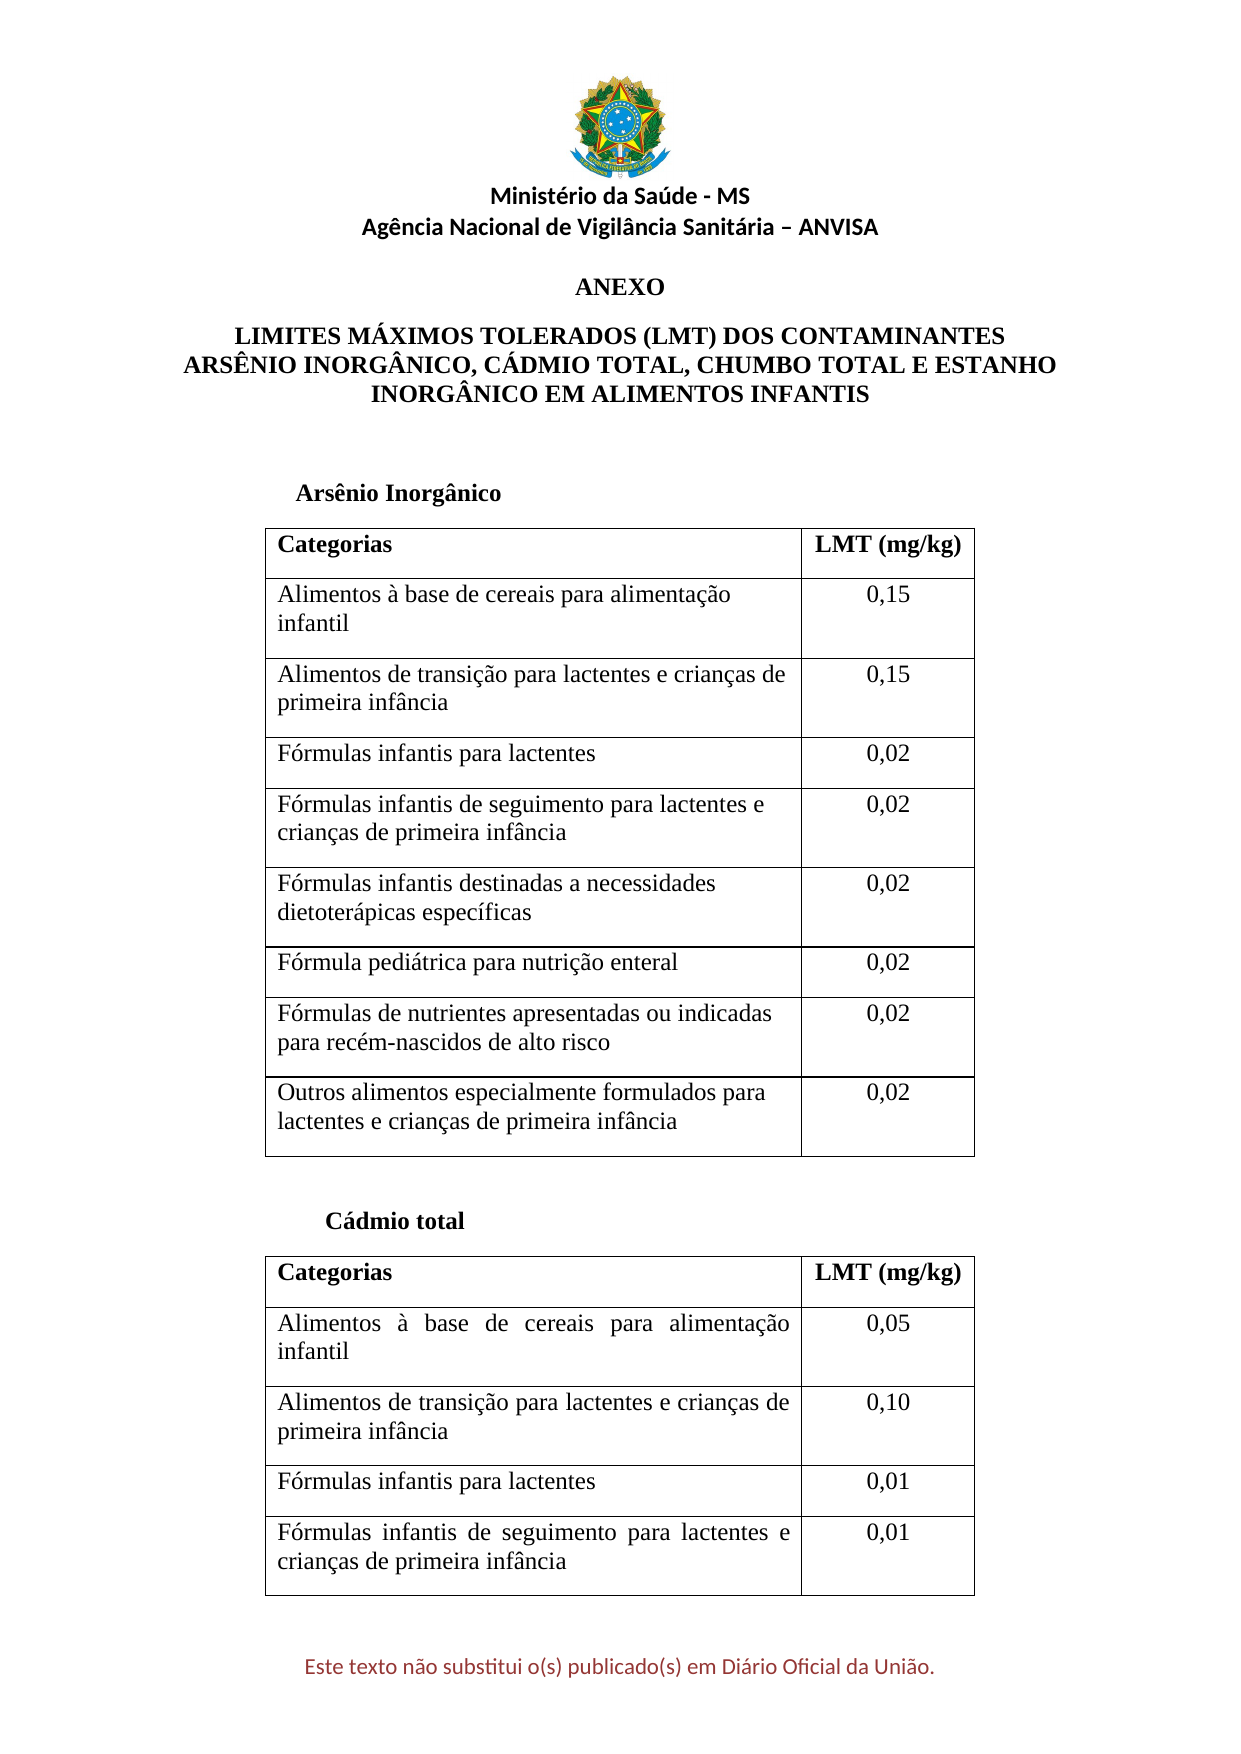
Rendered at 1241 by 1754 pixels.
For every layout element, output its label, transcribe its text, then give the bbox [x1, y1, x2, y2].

table_cell Fórmulas infantis de seguimento para lactentes e crianças de primeira infância [266, 789, 801, 867]
table_cell Alimentos à base de cereais para alimentação infantil [266, 1308, 801, 1386]
table_cell Outros alimentos especialmente formulados para lactentes e crianças de primeira infância [266, 1078, 801, 1156]
table_cell 0,02 [802, 998, 974, 1076]
table_header Categorias [266, 529, 801, 578]
table_cell Fórmulas infantis para lactentes [266, 738, 801, 788]
table_cell 0,02 [802, 789, 974, 867]
text Arsênio Inorgânico [295, 478, 1063, 507]
table_cell 0,02 [802, 738, 974, 788]
table_cell 0,10 [802, 1387, 974, 1465]
table_header LMT (mg/kg) [802, 1257, 974, 1307]
table_cell Fórmulas infantis destinadas a necessidades dietoterápicas específicas [266, 868, 801, 946]
table_cell Fórmulas infantis para lactentes [266, 1466, 801, 1516]
table_cell 0,01 [802, 1466, 974, 1516]
table_cell Fórmulas infantis de seguimento para lactentes e crianças de primeira infância [266, 1517, 801, 1595]
table_cell 0,05 [802, 1308, 974, 1386]
table_cell 0,02 [802, 948, 974, 997]
table_cell Fórmula pediátrica para nutrição enteral [266, 948, 801, 997]
table_cell Fórmulas de nutrientes apresentadas ou indicadas para recém-nascidos de alto risco [266, 998, 801, 1076]
table_cell 0,01 [802, 1517, 974, 1595]
table_cell Alimentos à base de cereais para alimentação infantil [266, 579, 801, 658]
table_cell Alimentos de transição para lactentes e crianças de primeira infância [266, 659, 801, 737]
text Cádmio total [325, 1206, 1063, 1235]
text LIMITES MÁXIMOS TOLERADOS (LMT) DOS CONTAMINANTES ARSÊNIO INORGÂNICO, CÁDMIO TOTAL, CHUMBO TOTAL E ESTANHO INORGÂNICO EM ALIMENTOS INFANTIS [177, 321, 1063, 408]
table_cell 0,02 [802, 868, 974, 946]
text ANEXO [177, 272, 1063, 301]
picture [566, 73, 674, 181]
table_cell 0,15 [802, 659, 974, 737]
table_header Categorias [266, 1257, 801, 1307]
table_cell 0,15 [802, 579, 974, 658]
table_cell Alimentos de transição para lactentes e crianças de primeira infância [266, 1387, 801, 1465]
table_header LMT (mg/kg) [802, 529, 974, 578]
table_cell 0,02 [802, 1078, 974, 1156]
